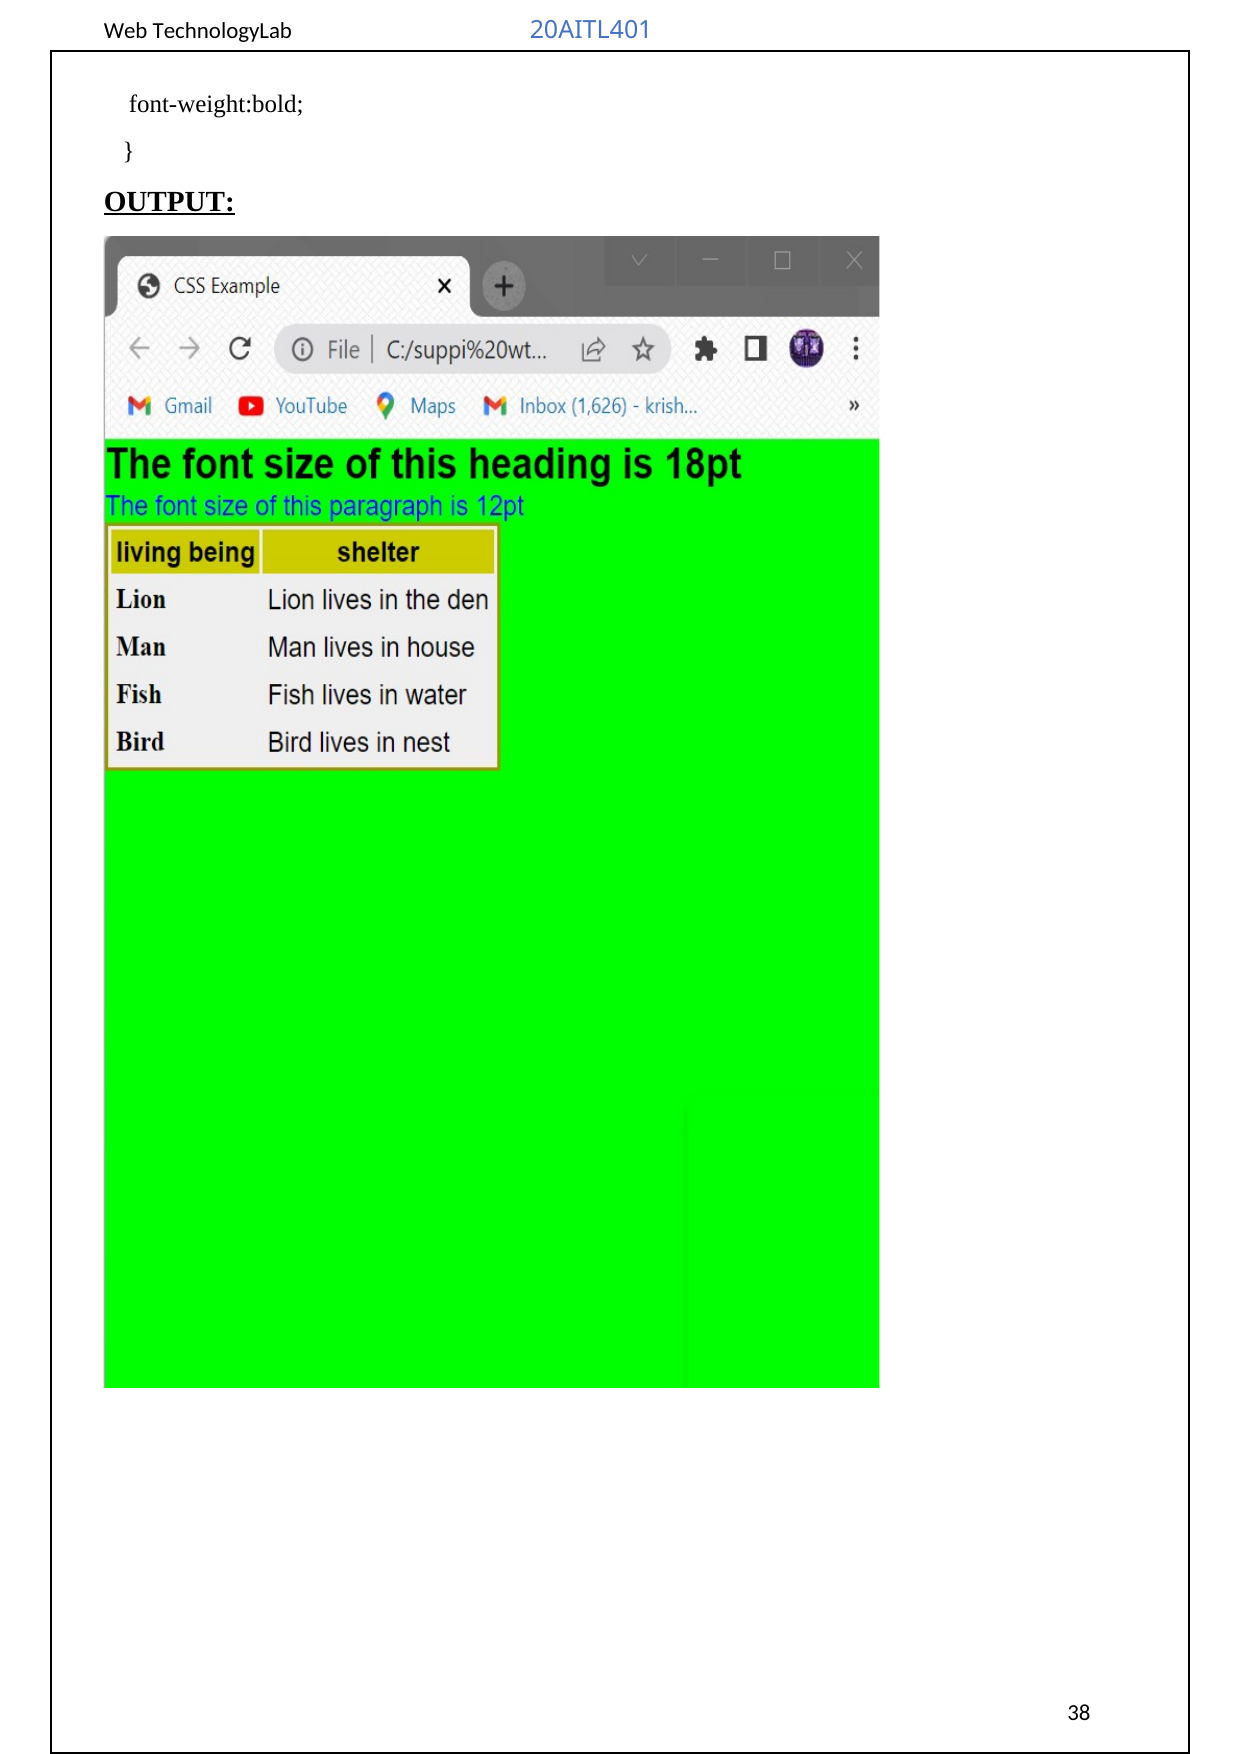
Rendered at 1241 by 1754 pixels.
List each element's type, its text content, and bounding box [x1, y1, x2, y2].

text OUTPUT: [74, 184, 1090, 218]
text } [74, 136, 1090, 165]
text font-weight:bold; [74, 89, 1090, 117]
picture [103, 236, 880, 1388]
